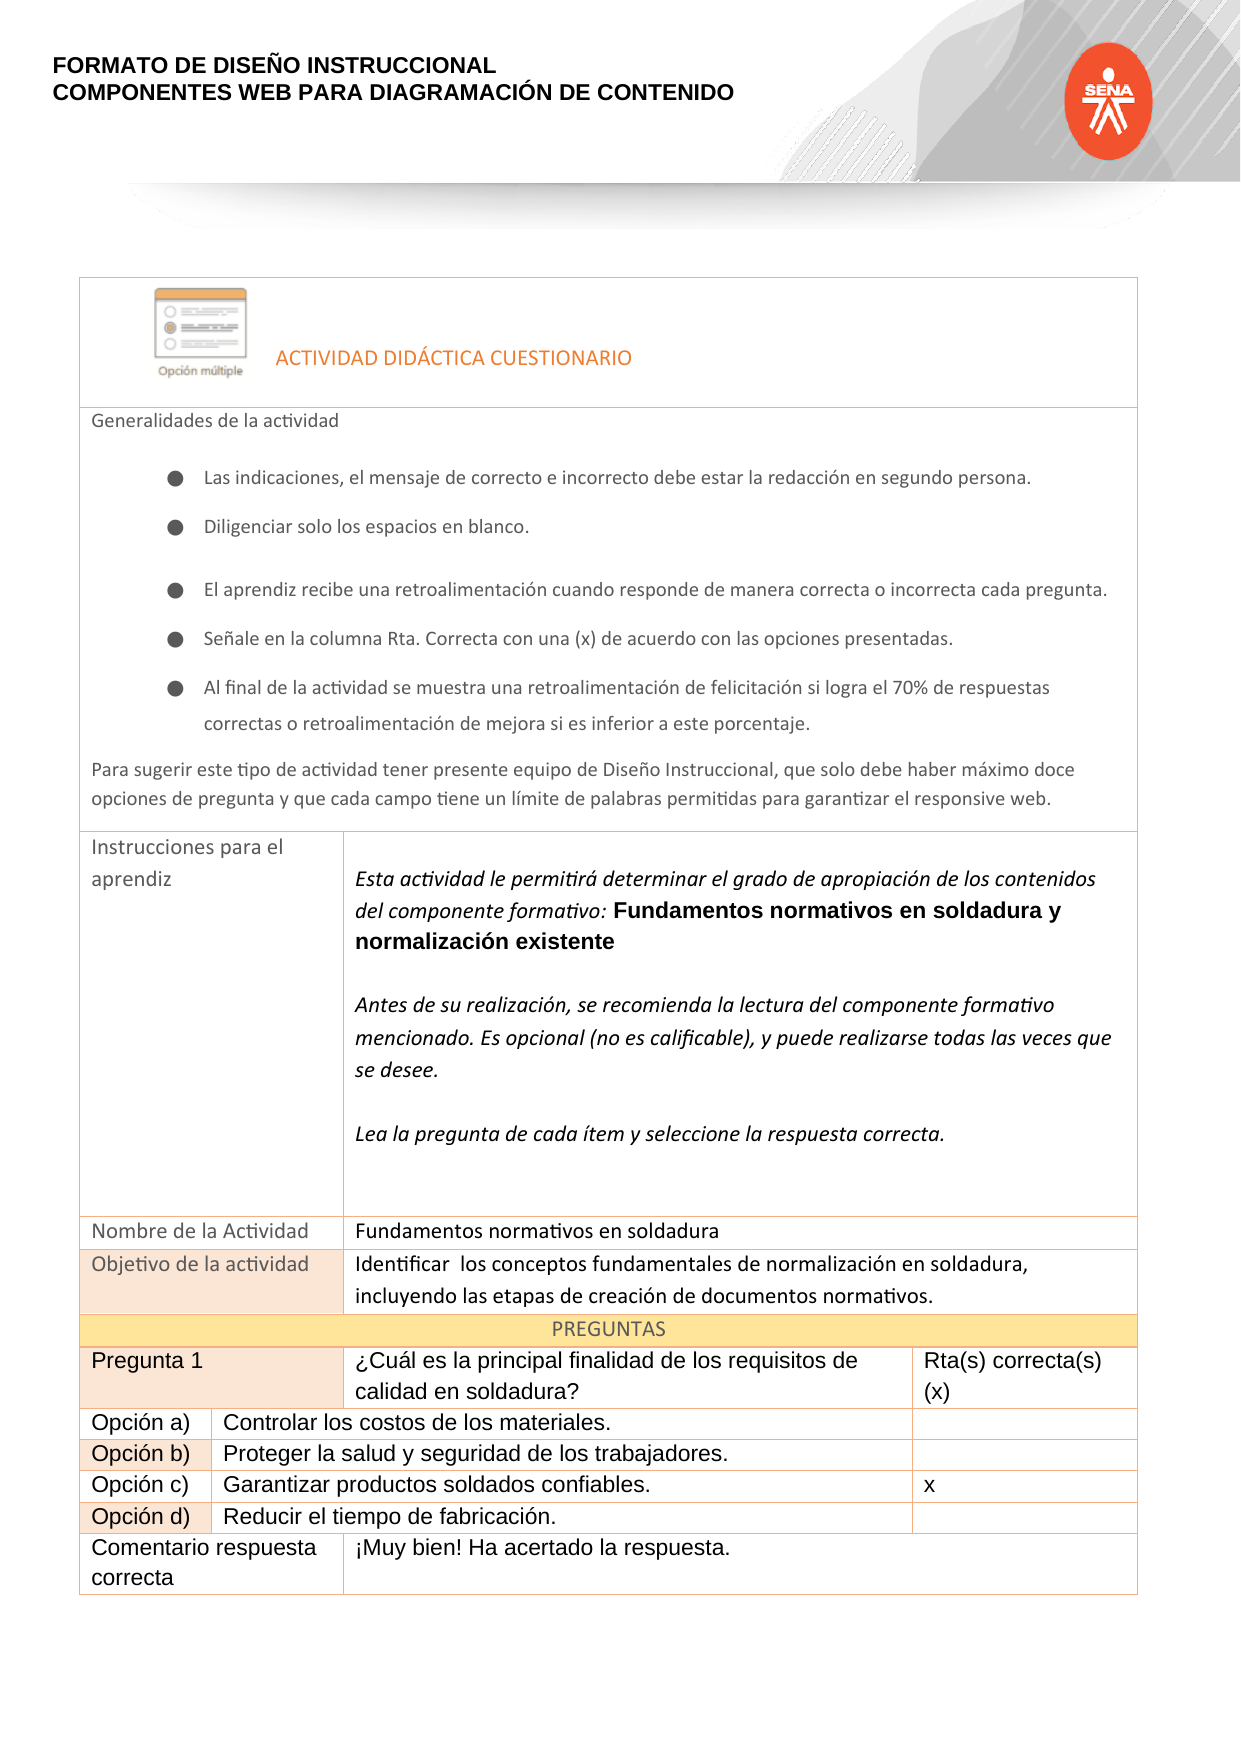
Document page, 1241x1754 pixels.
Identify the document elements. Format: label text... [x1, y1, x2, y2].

table_cell Pregunta 1 [80, 1348, 343, 1408]
table_cell Generalidades de la actividad Las indicaciones, el mensaje de correcto e incorrecto debe estar la redacción en segundo persona. Diligenciar solo los espacios en blanco. El aprendiz recibe una retroalimentación cuando responde de manera correcta o incorrecta cada pregunta. Señale en la columna Rta. Correcta con una (x) de acuerdo con las opciones presentadas. Al final de la actividad se muestra una retroalimentación de felicitación si logra el 70% de respuestas correctas o retroalimentación de mejora si es inferior a este porcentaje. Para sugerir este tipo de actividad tener presente equipo de Diseño Instruccional, que solo debe haber máximo doce opciones de pregunta y que cada campo tiene un límite de palabras permitidas para garantizar el responsive web. [80, 408, 1137, 831]
table_cell Opción d) [80, 1503, 211, 1533]
table_cell x [913, 1471, 1137, 1502]
table_cell PREGUNTAS [80, 1315, 1137, 1346]
table_cell Reducir el tiempo de fabricación. [212, 1503, 912, 1533]
table_header ACTIVIDAD DIDÁCTICA CUESTIONARIO [80, 278, 1137, 407]
table_cell ¿Cuál es la principal finalidad de los requisitos de calidad en soldadura? [344, 1348, 912, 1408]
table_cell Rta(s) correcta(s) (x) [913, 1348, 1137, 1408]
table_cell Instrucciones para el aprendiz [80, 832, 343, 1216]
table_cell Identificar los conceptos fundamentales de normalización en soldadura, incluyendo las etapas de creación de documentos normativos. [344, 1250, 1137, 1313]
table_cell Controlar los costos de los materiales. [212, 1409, 912, 1439]
picture [138, 281, 257, 382]
table_cell Fundamentos normativos en soldadura [344, 1217, 1137, 1248]
table_cell Opción c) [80, 1471, 211, 1502]
table_cell Objetivo de la actividad [80, 1250, 343, 1313]
table_cell ¡Muy bien! Ha acertado la respuesta. [344, 1534, 1137, 1594]
table_cell [913, 1440, 1137, 1470]
table_cell Comentario respuesta correcta [80, 1534, 343, 1594]
table_cell Garantizar productos soldados confiables. [212, 1471, 912, 1502]
table_cell Nombre de la Actividad [80, 1217, 343, 1248]
table_cell Opción b) [80, 1440, 211, 1470]
table_cell Esta actividad le permitirá determinar el grado de apropiación de los contenidos del componente formativo: Fundamentos normativos en soldadura y normalización existente Antes de su realización, se recomienda la lectura del componente formativo mencionado. Es opcional (no es calificable), y puede realizarse todas las veces que se desee. Lea la pregunta de cada ítem y seleccione la respuesta correcta. [344, 832, 1137, 1216]
picture [0, 0, 1241, 229]
table_cell Opción a) [80, 1409, 211, 1439]
table_cell [913, 1503, 1137, 1533]
table_cell Proteger la salud y seguridad de los trabajadores. [212, 1440, 912, 1470]
table_cell [913, 1409, 1137, 1439]
